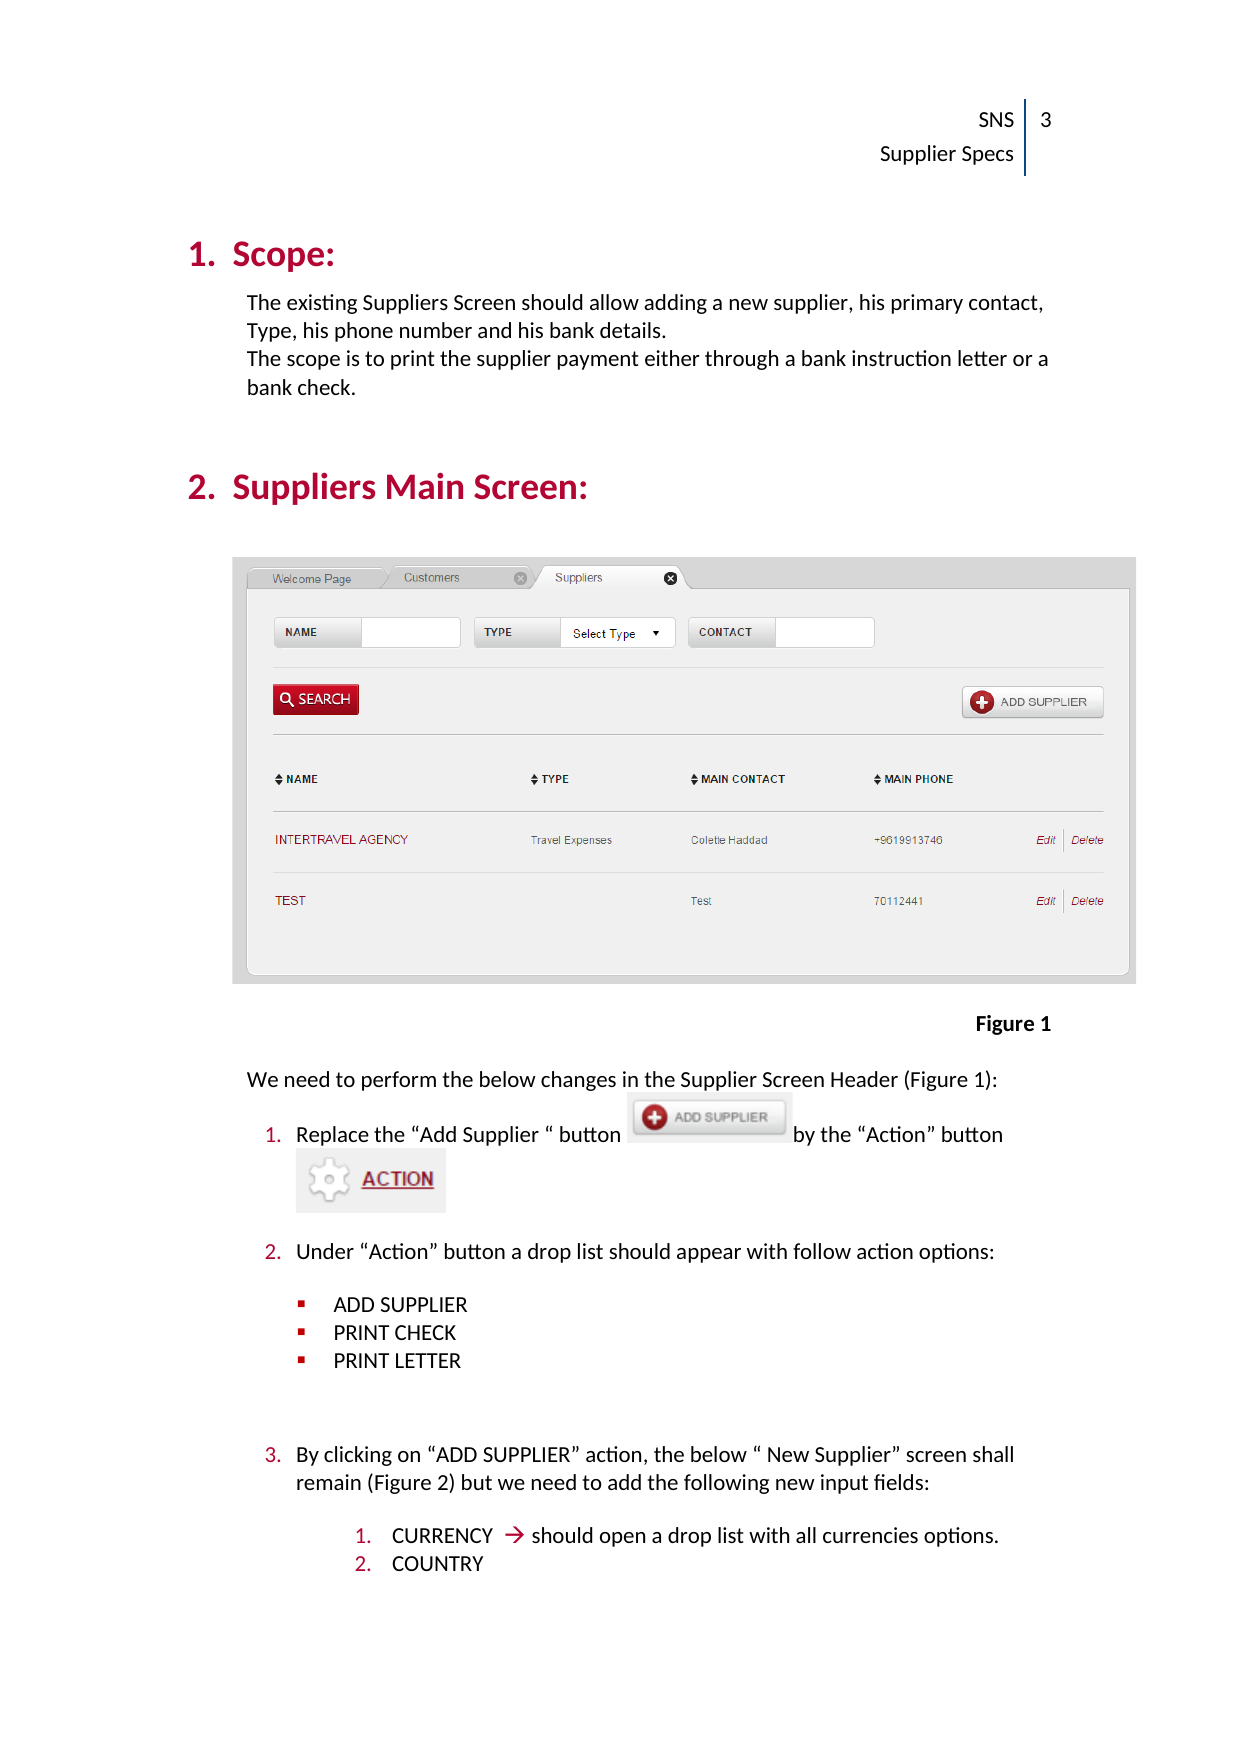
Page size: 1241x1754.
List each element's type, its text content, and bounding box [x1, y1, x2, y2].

text Under “Action” button a drop list should appear with follow action options: [264, 1237, 1043, 1266]
title Scope: [187, 230, 1051, 276]
title PRINT LETTER [296, 1347, 1051, 1374]
title PRINT CHECK [296, 1318, 1051, 1347]
title ADD SUPPLIER [296, 1291, 1051, 1318]
text The existing Suppliers Screen should allow adding a new supplier, his primary contact, Type, his phone number and his bank details. [247, 288, 1051, 344]
text We need to perform the below changes in the Supplier Screen Header (Figure 1): [247, 1065, 1051, 1093]
text The scope is to print the supplier payment either through a bank instruction letter or a bank check. [247, 344, 1051, 401]
title COUNTRY [354, 1549, 1051, 1577]
text By clicking on “ADD SUPPLIER” action, the below “ New Supplier” screen shall remain (Figure 2) but we need to add the following new input fields: [264, 1440, 1043, 1496]
text Replace the “Add Supplier “ button by the “Action” button [264, 1093, 1043, 1212]
title CURRENCY should open a drop list with all currencies options. [354, 1521, 1051, 1549]
text Figure 1 [247, 1009, 1051, 1037]
picture [232, 557, 1137, 984]
title Suppliers Main Screen: [187, 463, 1051, 509]
picture [295, 1148, 446, 1213]
picture [627, 1092, 793, 1143]
